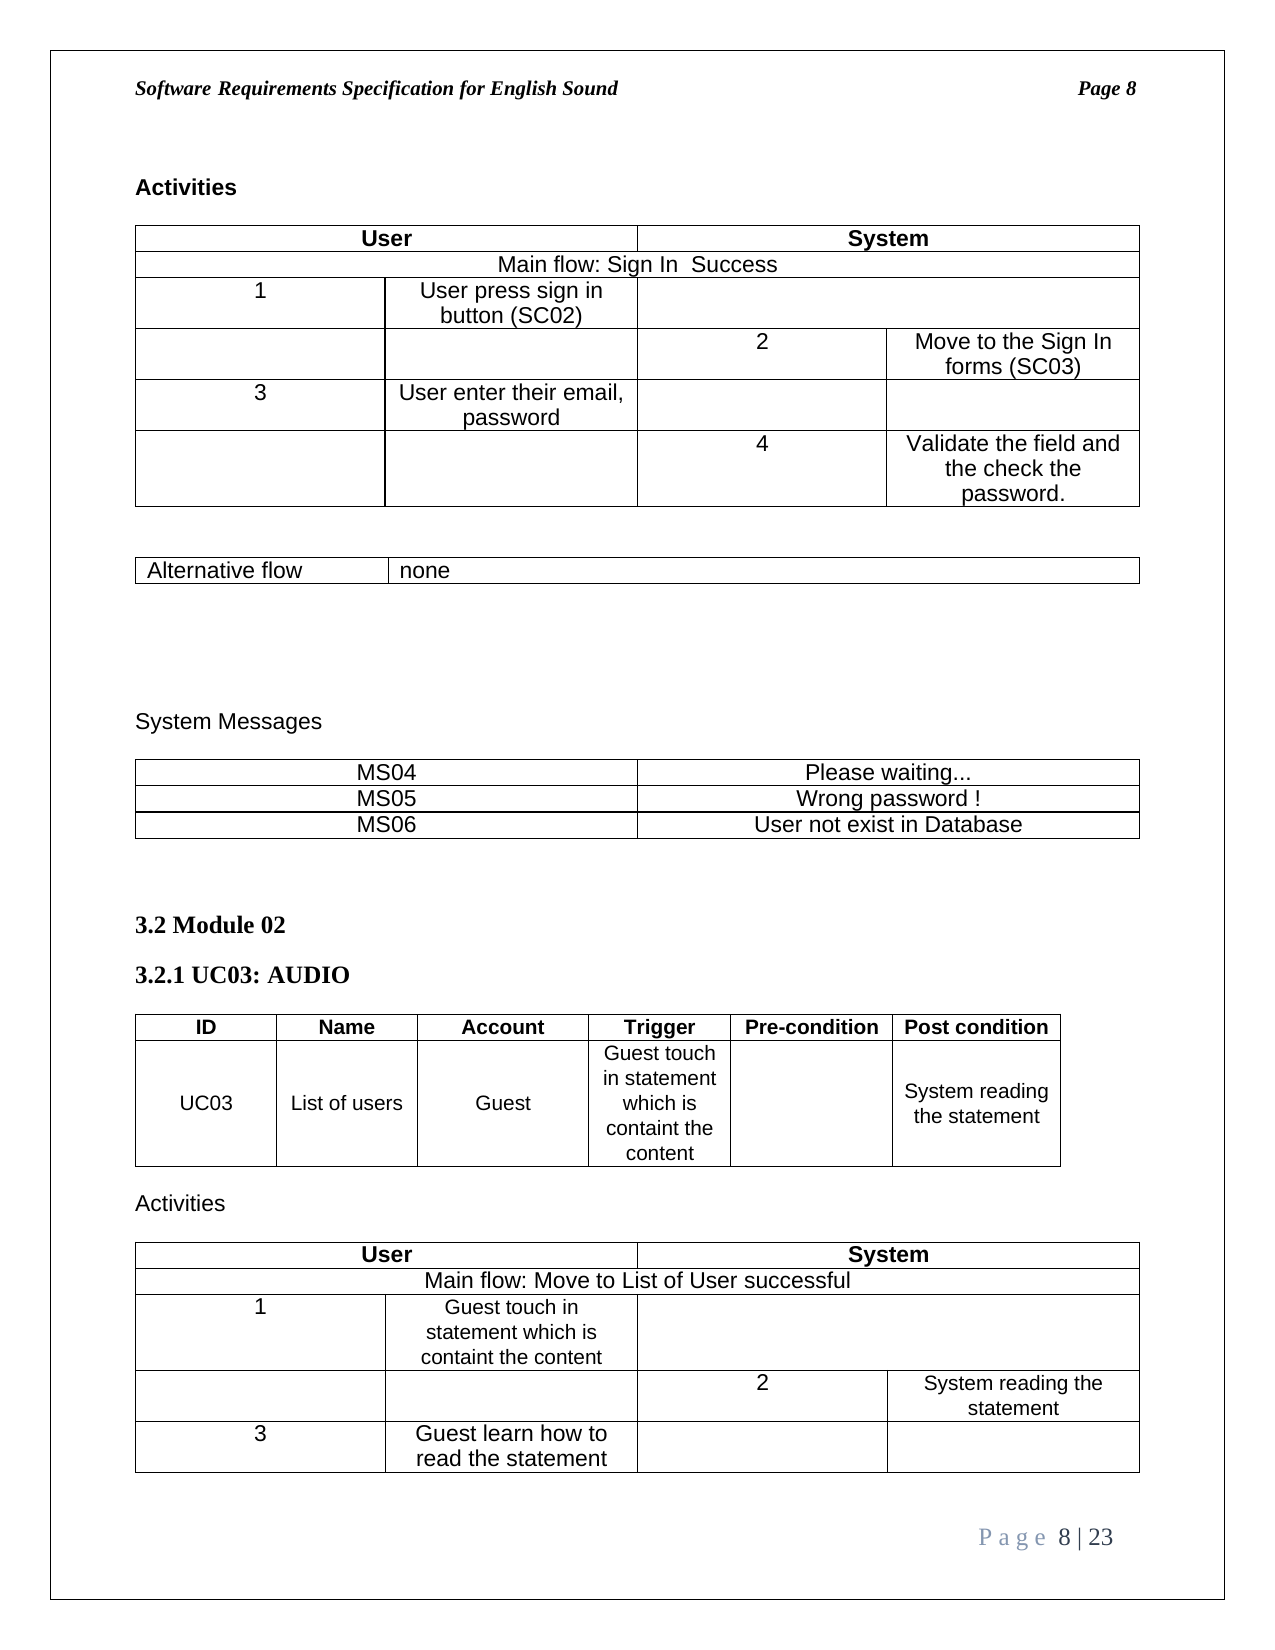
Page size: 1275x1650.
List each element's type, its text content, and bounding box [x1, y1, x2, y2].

table_header Post condition [893, 1015, 1060, 1039]
table_cell [638, 1422, 887, 1472]
table_cell [638, 1295, 1139, 1370]
table_cell 1 [136, 278, 384, 328]
table_cell User enter their email, password [386, 380, 637, 430]
table_cell 4 [638, 431, 886, 506]
table_cell 3 [136, 380, 384, 430]
table_cell [731, 1041, 892, 1166]
table_header Name [277, 1015, 417, 1039]
table_cell 1 [136, 1295, 385, 1370]
table_header Trigger [589, 1015, 730, 1039]
table_cell [386, 1371, 637, 1421]
table_cell 2 [638, 329, 886, 379]
table_cell Guest touch in statement which is containt the content [589, 1041, 730, 1166]
table_header ID [136, 1015, 276, 1039]
table_header Account [418, 1015, 588, 1039]
table_cell Validate the field and the check the password. [887, 431, 1139, 506]
table_header none [389, 558, 1139, 583]
table_cell Guest learn how to read the statement [386, 1422, 637, 1472]
table_cell [386, 329, 637, 379]
table_cell System reading the statement [893, 1041, 1060, 1166]
text System Messages [135, 709, 1140, 734]
table_header Please waiting... [638, 760, 1139, 785]
table_cell User press sign in button (SC02) [386, 278, 637, 328]
subtitle 3.2.1 UC03: AUDIO [135, 963, 1140, 988]
table_header Pre-condition [731, 1015, 892, 1039]
text Activities [135, 175, 1140, 200]
table_cell Move to the Sign In forms (SC03) [887, 329, 1139, 379]
table_cell User not exist in Database [638, 813, 1139, 837]
table_cell [638, 380, 886, 430]
table_cell [136, 329, 384, 379]
subtitle Module 02 [135, 913, 1140, 938]
table_cell 2 [638, 1371, 887, 1421]
table_cell Main flow: Move to List of User successful [136, 1269, 1139, 1294]
table_header User [136, 226, 637, 251]
table_cell [887, 380, 1139, 430]
table_cell System reading the statement [888, 1371, 1139, 1421]
table_cell [888, 1422, 1139, 1472]
table_header User [136, 1243, 637, 1268]
table_cell [136, 431, 384, 506]
text Activities [135, 1192, 1140, 1217]
table_cell Main flow: Sign In Success [136, 252, 1139, 277]
table_header System [638, 226, 1139, 251]
table_header Alternative flow [136, 558, 388, 583]
table_cell 3 [136, 1422, 385, 1472]
table_header System [638, 1243, 1139, 1268]
table_header MS04 [136, 760, 637, 785]
table_cell MS06 [136, 813, 637, 837]
table_cell MS05 [136, 786, 637, 811]
table_cell [136, 1371, 385, 1421]
table_cell Guest [418, 1041, 588, 1166]
table_cell List of users [277, 1041, 417, 1166]
table_cell [386, 431, 637, 506]
table_cell Wrong password ! [638, 786, 1139, 811]
table_cell Guest touch in statement which is containt the content [386, 1295, 637, 1370]
table_cell UC03 [136, 1041, 276, 1166]
table_cell [638, 278, 1139, 328]
